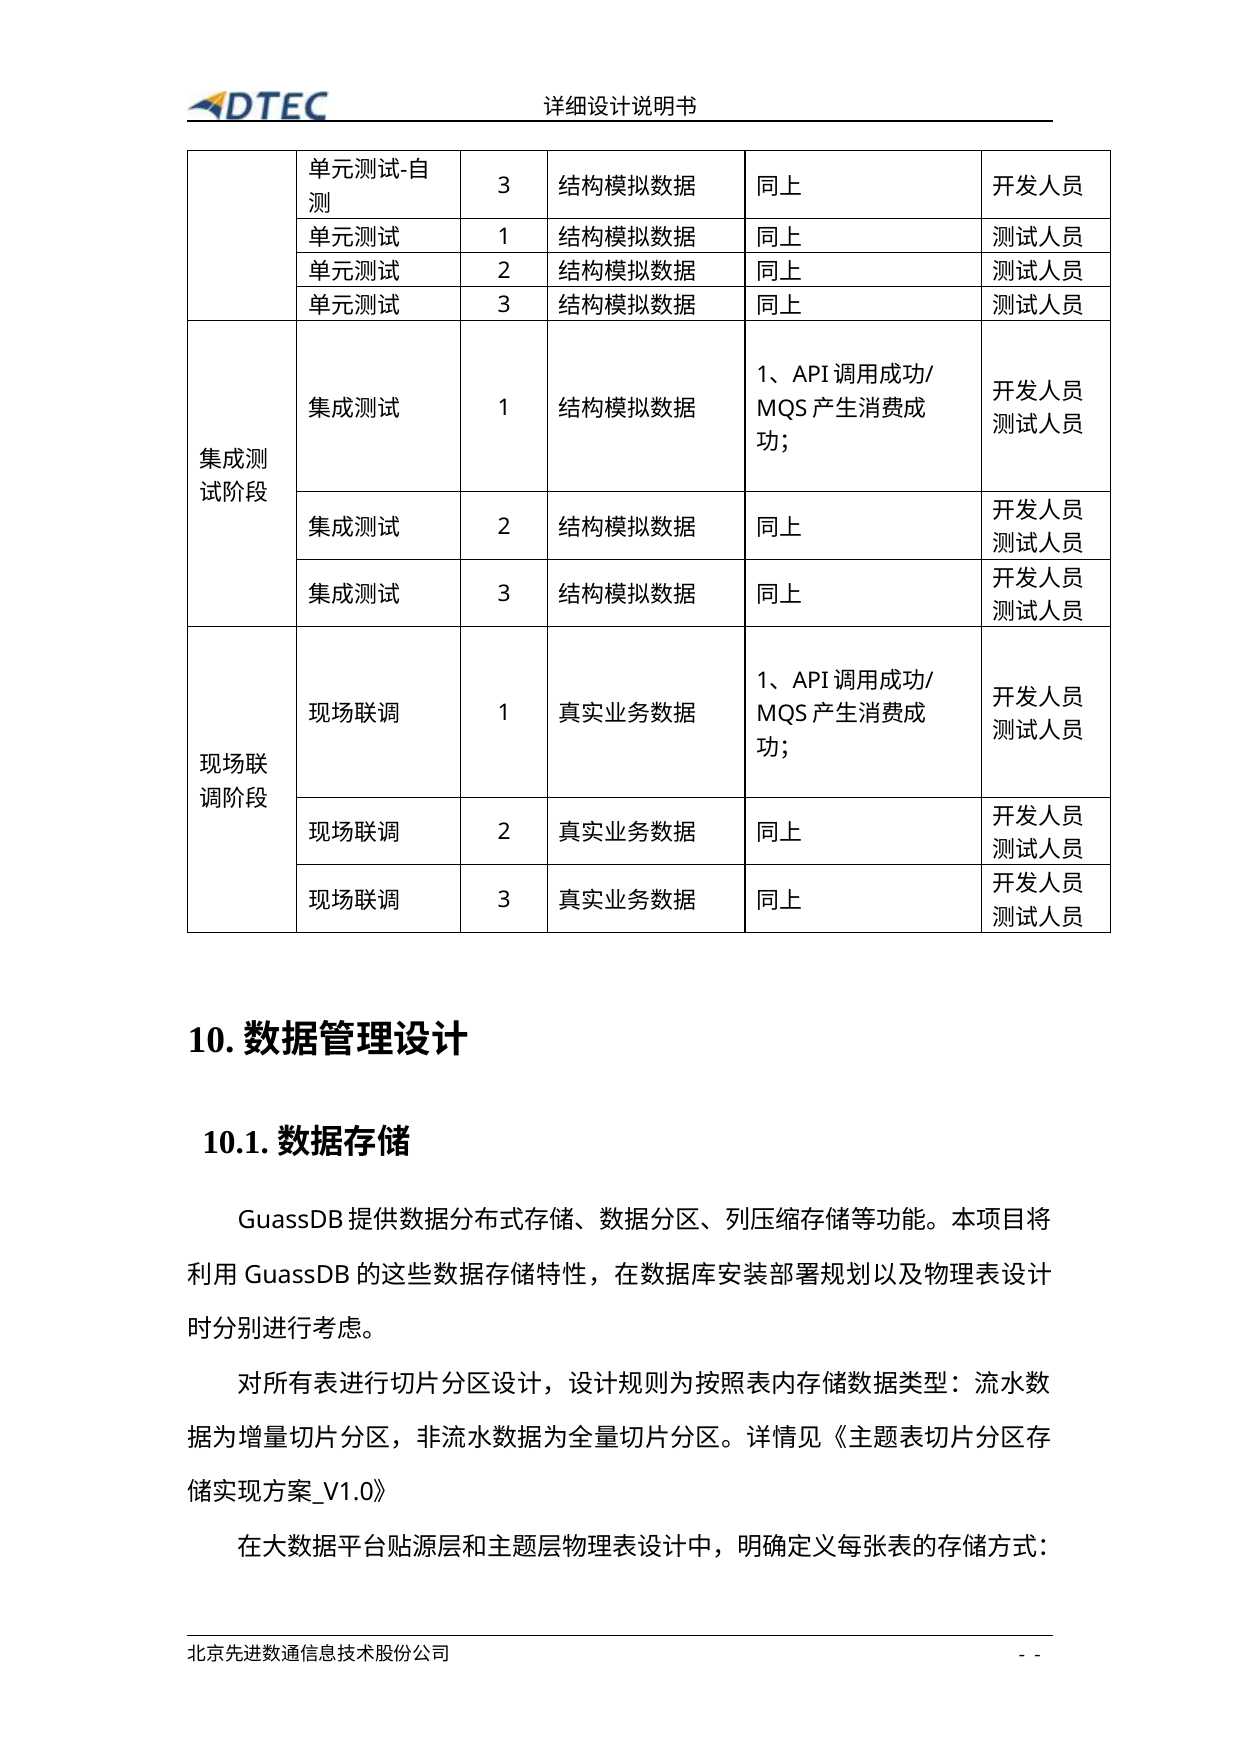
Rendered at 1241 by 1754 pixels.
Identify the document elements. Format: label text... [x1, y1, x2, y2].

subtitle 数据存储 [202, 1115, 1053, 1163]
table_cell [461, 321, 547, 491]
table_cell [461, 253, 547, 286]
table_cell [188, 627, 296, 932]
text GuassDB提供数据分布式存储、数据分区、列压缩存储等功能。本项目将利用GuassDB的这些数据存储特性，在数据库安装部署规划以及物理表设计时分别进行考虑。 [187, 1200, 1053, 1345]
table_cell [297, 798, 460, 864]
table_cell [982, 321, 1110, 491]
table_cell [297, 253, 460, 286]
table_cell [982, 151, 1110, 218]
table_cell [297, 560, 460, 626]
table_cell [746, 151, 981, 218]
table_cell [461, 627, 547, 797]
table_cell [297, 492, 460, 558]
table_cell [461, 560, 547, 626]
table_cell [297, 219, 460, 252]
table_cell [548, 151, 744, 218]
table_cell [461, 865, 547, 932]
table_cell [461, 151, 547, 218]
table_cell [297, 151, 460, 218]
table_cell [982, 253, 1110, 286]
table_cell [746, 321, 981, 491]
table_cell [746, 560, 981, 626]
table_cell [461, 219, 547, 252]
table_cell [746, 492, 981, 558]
text 在大数据平台贴源层和主题层物理表设计中，明确定义每张表的存储方式： [187, 1526, 1053, 1562]
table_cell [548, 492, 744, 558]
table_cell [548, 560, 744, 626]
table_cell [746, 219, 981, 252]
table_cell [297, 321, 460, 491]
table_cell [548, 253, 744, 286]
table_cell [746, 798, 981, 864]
picture [187, 91, 329, 120]
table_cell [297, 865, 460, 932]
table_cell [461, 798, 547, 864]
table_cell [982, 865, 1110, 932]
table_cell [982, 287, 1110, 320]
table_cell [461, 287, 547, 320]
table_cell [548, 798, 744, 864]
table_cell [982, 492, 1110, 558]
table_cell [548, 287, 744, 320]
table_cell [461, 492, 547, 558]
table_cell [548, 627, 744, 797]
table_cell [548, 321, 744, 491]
text 对所有表进行切片分区设计，设计规则为按照表内存储数据类型：流水数据为增量切片分区，非流水数据为全量切片分区。详情见《主题表切片分区存储实现方案_V1.0》 [187, 1363, 1053, 1508]
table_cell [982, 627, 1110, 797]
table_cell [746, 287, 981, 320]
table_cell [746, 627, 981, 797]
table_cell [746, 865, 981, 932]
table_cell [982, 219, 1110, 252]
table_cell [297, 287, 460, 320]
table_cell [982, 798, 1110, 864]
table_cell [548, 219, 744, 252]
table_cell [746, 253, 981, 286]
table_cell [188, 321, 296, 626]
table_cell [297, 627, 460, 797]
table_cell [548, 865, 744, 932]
subtitle 数据管理设计 [187, 1009, 1053, 1063]
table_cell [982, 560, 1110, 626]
